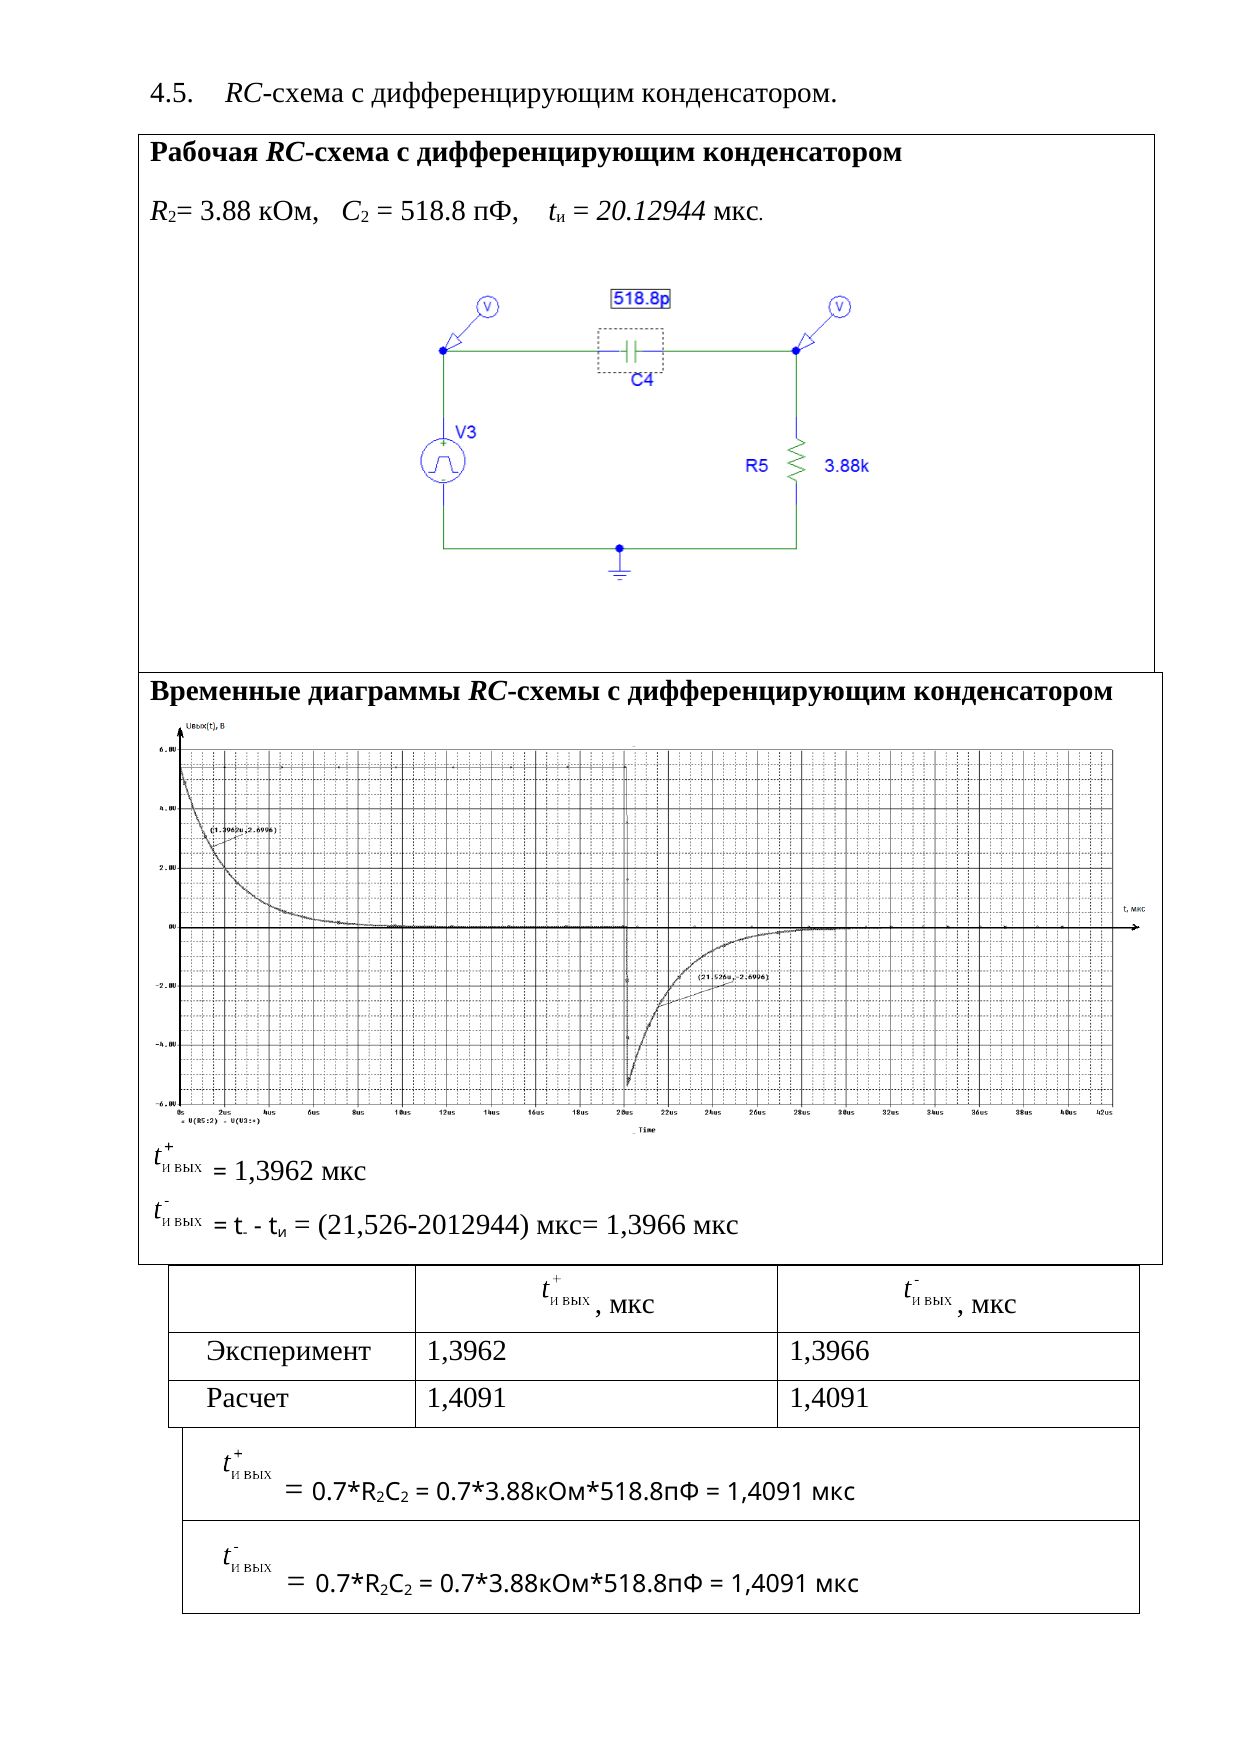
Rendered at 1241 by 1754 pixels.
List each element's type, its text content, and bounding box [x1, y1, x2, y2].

table_header [169, 1266, 415, 1332]
table_cell 1,3962 [416, 1333, 777, 1379]
list RC-схема с дифференцирующим конденсатором. [150, 75, 1152, 108]
table_cell 1,3966 [778, 1333, 1139, 1379]
table_cell Эксперимент [169, 1333, 415, 1379]
picture [400, 260, 893, 614]
table_header Рабочая RC-схема с дифференцирующим конденсатором R2= 3.88 кОм, С2 = 518.8 пФ, tи = 20.12944 мкс. [139, 135, 1154, 672]
table_header , мкс [778, 1266, 1139, 1332]
table_cell = 0.7*R2C2 = 0.7*3.88кОм*518.8пФ = 1,4091 мкс [183, 1521, 1139, 1612]
table_cell Временные диаграммы RC-схемы с дифференцирующим конденсатором = 1,3962 мкс = t- - tи = (21,526-2012944) мкс= 1,3966 мкс [139, 673, 1162, 1264]
table_cell 1,4091 [778, 1381, 1139, 1427]
table_cell = 0.7*R2C2 = 0.7*3.88кОм*518.8пФ = 1,4091 мкс [183, 1428, 1139, 1520]
table_cell Расчет [169, 1381, 415, 1427]
table_header , мкс [416, 1266, 777, 1332]
table_cell 1,4091 [416, 1381, 777, 1427]
picture [150, 706, 1152, 1134]
